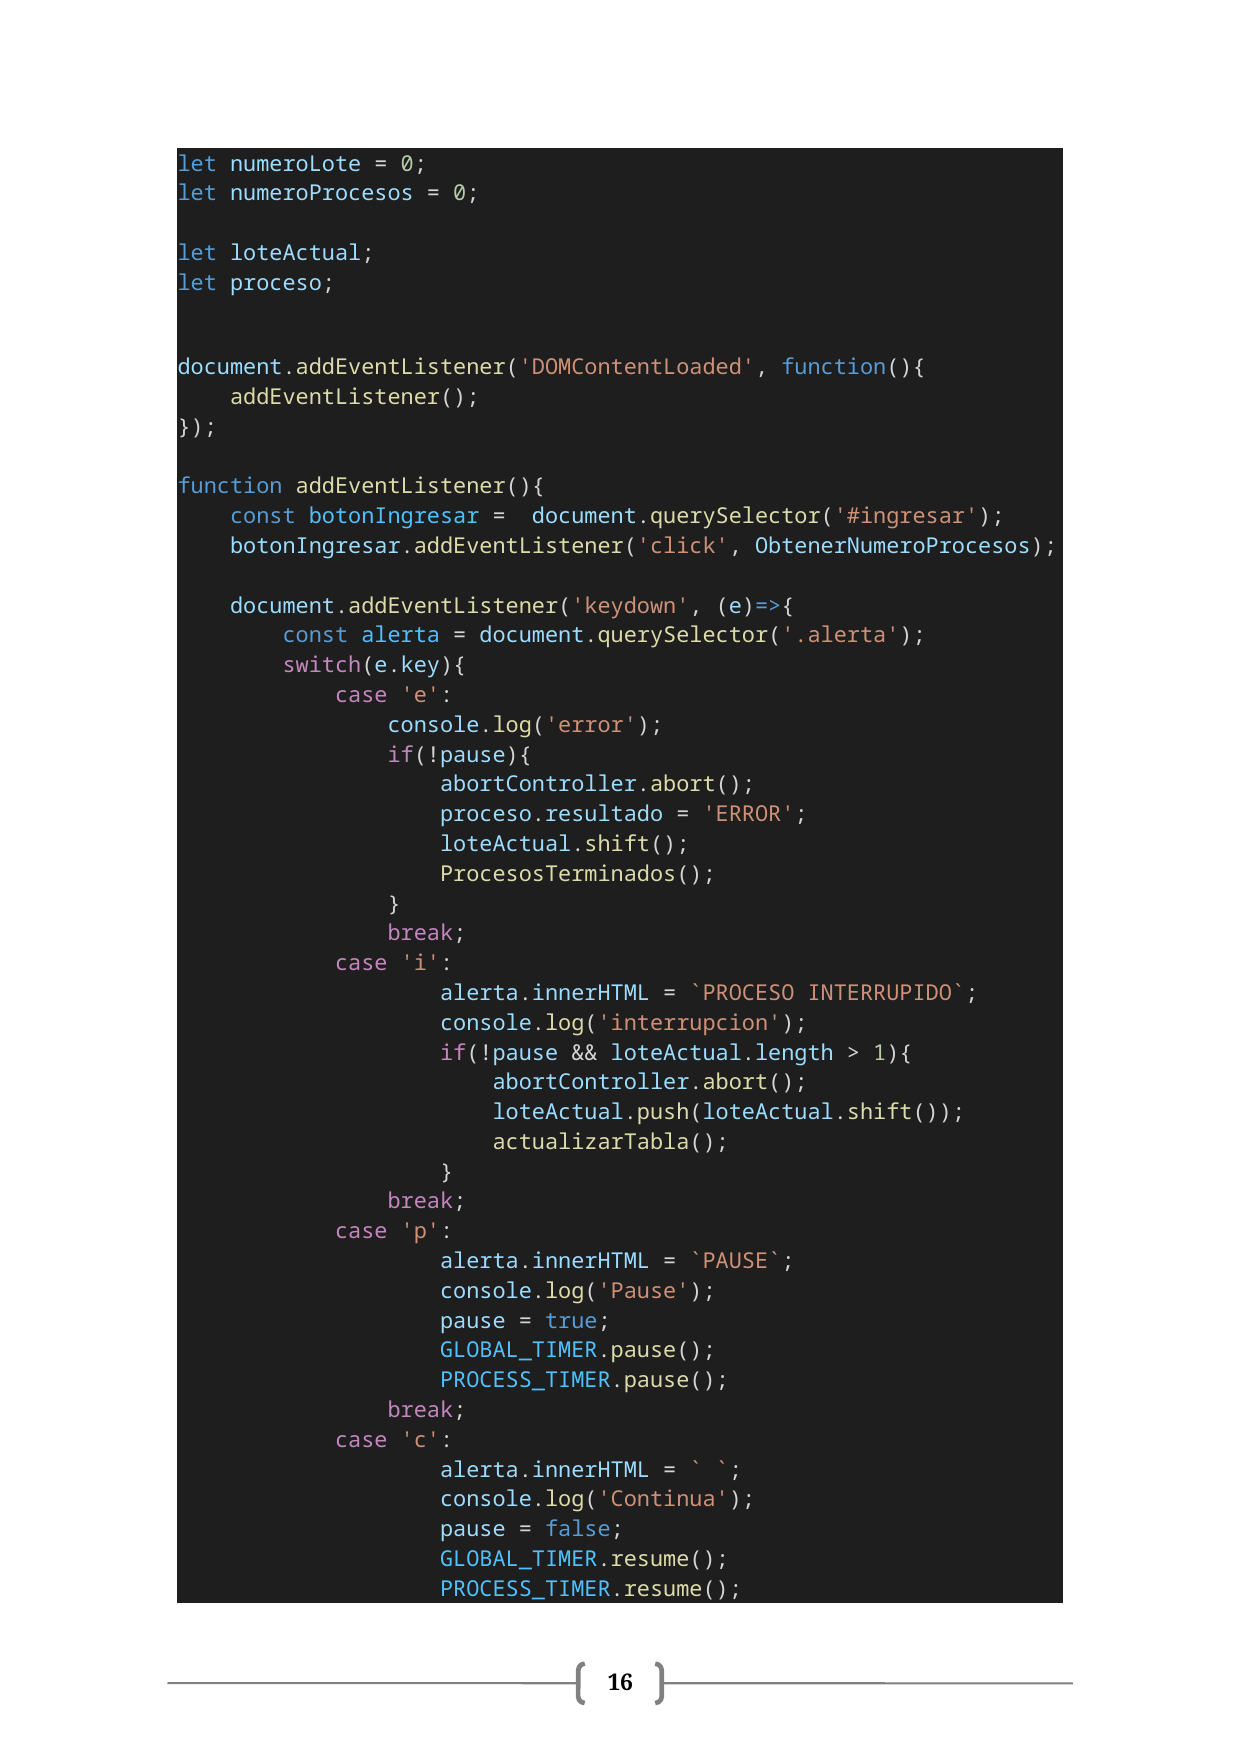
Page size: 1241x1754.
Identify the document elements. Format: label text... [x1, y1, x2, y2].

text let numeroProcesos = 0; [177, 177, 1063, 207]
text } [177, 1156, 1063, 1186]
text case 'c': [177, 1424, 1063, 1454]
text pause = false; [177, 1513, 1063, 1543]
text console.log('error'); [177, 709, 1063, 739]
text const botonIngresar = document.querySelector('#ingresar'); [177, 500, 1063, 530]
text if(!pause){ [177, 739, 1063, 768]
text console.log('Continua'); [177, 1483, 1063, 1513]
text addEventListener(); [177, 381, 1063, 411]
text break; [177, 917, 1063, 947]
text let numeroLote = 0; [177, 148, 1063, 177]
text case 'p': [177, 1215, 1063, 1245]
text loteActual.shift(); [177, 828, 1063, 858]
text PROCESS_TIMER.resume(); [177, 1573, 1063, 1603]
text GLOBAL_TIMER.resume(); [177, 1543, 1063, 1573]
text actualizarTabla(); [177, 1126, 1063, 1156]
text PROCESS_TIMER.pause(); [177, 1364, 1063, 1394]
text ProcesosTerminados(); [177, 858, 1063, 888]
text console.log('Pause'); [177, 1275, 1063, 1305]
text proceso.resultado = 'ERROR'; [177, 798, 1063, 828]
text let proceso; [177, 267, 1063, 297]
text abortController.abort(); [177, 1066, 1063, 1096]
text }); [177, 411, 1063, 441]
text const alerta = document.querySelector('.alerta'); [177, 619, 1063, 649]
text break; [177, 1394, 1063, 1424]
text if(!pause && loteActual.length > 1){ [177, 1037, 1063, 1066]
text document.addEventListener('keydown', (e)=>{ [177, 590, 1063, 619]
text alerta.innerHTML = ` `; [177, 1454, 1063, 1483]
text alerta.innerHTML = `PROCESO INTERRUPIDO`; [177, 977, 1063, 1007]
text break; [177, 1186, 1063, 1215]
text switch(e.key){ [177, 649, 1063, 679]
text let loteActual; [177, 237, 1063, 267]
text alerta.innerHTML = `PAUSE`; [177, 1245, 1063, 1275]
text abortController.abort(); [177, 768, 1063, 798]
text case 'i': [177, 947, 1063, 977]
text function addEventListener(){ [177, 471, 1063, 500]
text GLOBAL_TIMER.pause(); [177, 1334, 1063, 1364]
text pause = true; [177, 1305, 1063, 1334]
text console.log('interrupcion'); [177, 1007, 1063, 1037]
text document.addEventListener('DOMContentLoaded', function(){ [177, 351, 1063, 381]
text botonIngresar.addEventListener('click', ObtenerNumeroProcesos); [177, 530, 1063, 560]
text case 'e': [177, 679, 1063, 709]
text } [177, 888, 1063, 917]
text loteActual.push(loteActual.shift()); [177, 1096, 1063, 1126]
